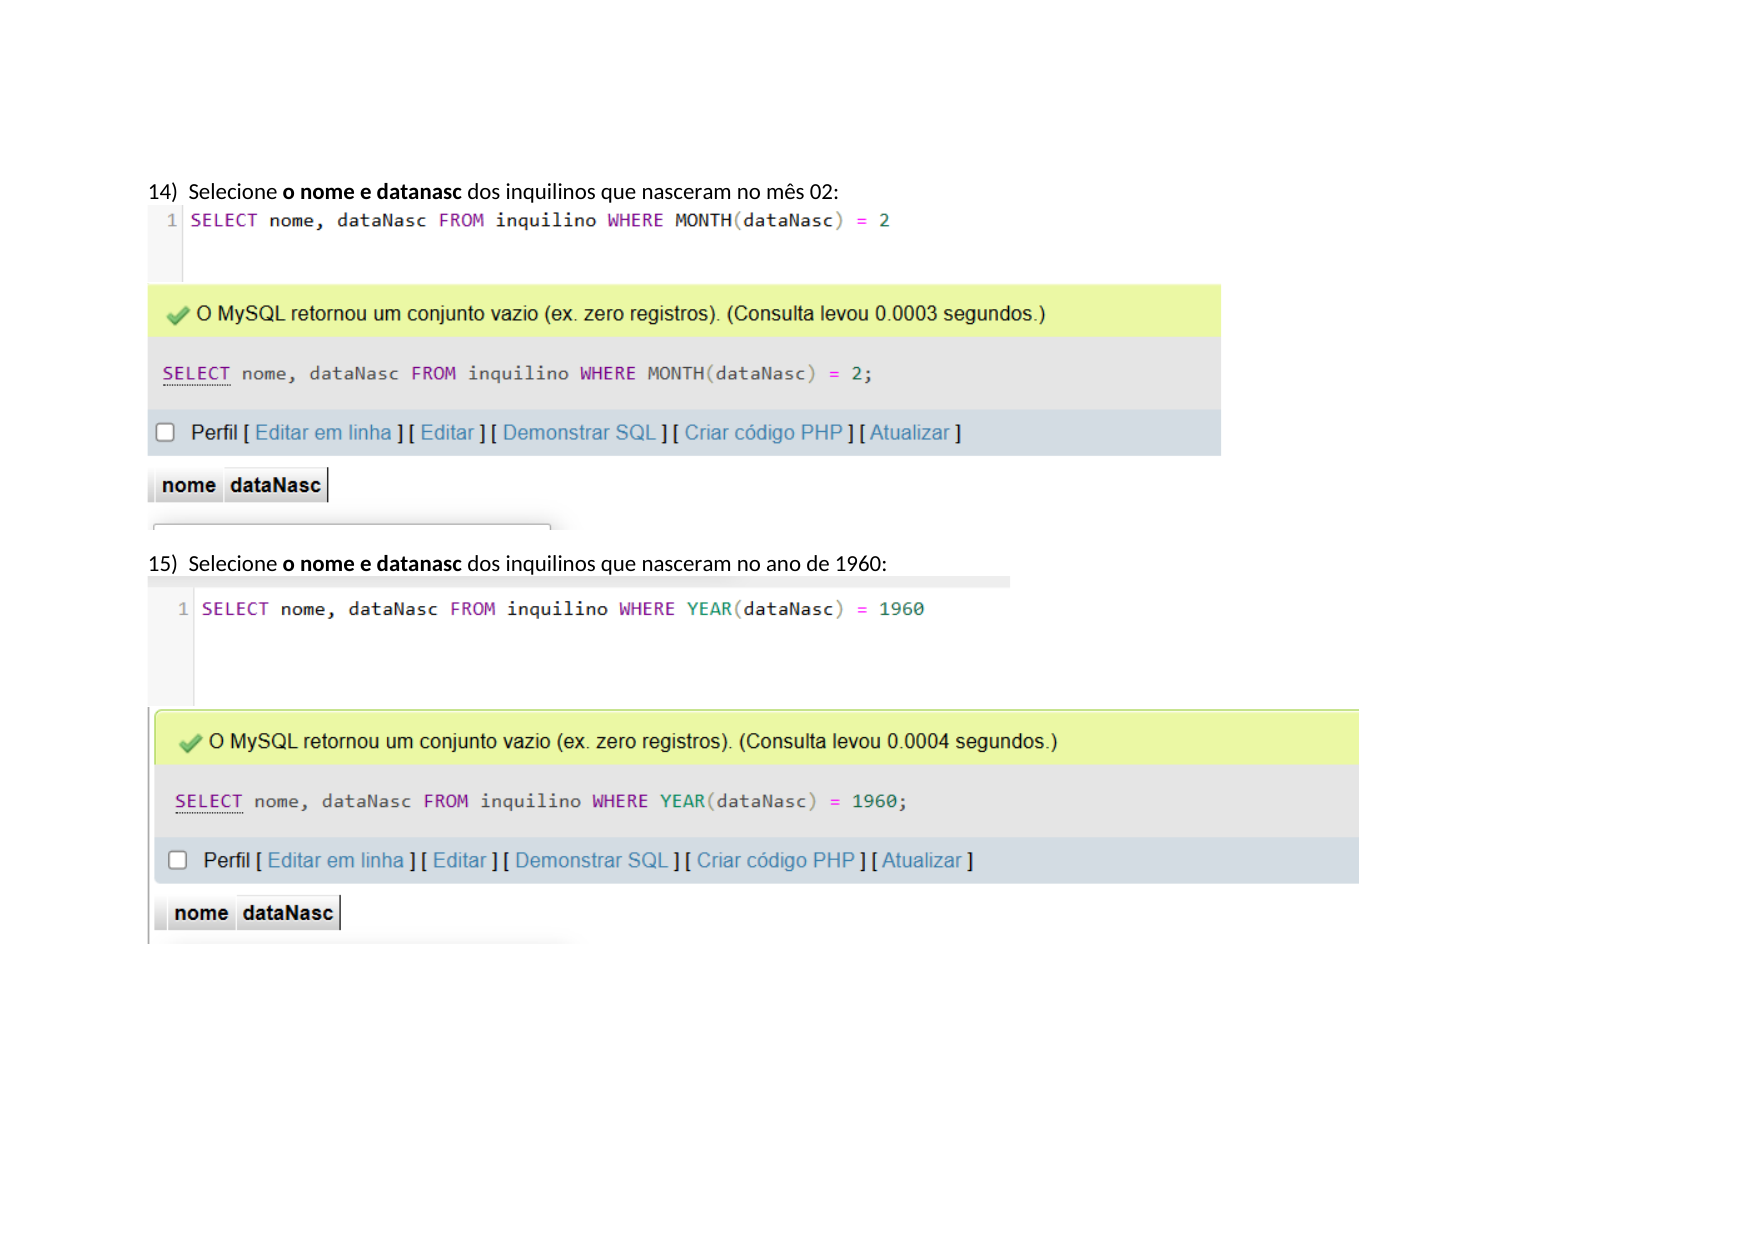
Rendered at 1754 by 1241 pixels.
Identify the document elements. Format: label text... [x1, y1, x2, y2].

picture [147, 707, 1359, 944]
text 15) Selecione o nome e datanasc dos inquilinos que nasceram no ano de 1960: [148, 549, 1606, 577]
text 14) Selecione o nome e datanasc dos inquilinos que nasceram no mês 02: [148, 177, 1606, 205]
picture [147, 576, 1010, 706]
picture [147, 205, 1162, 282]
picture [147, 283, 1222, 530]
